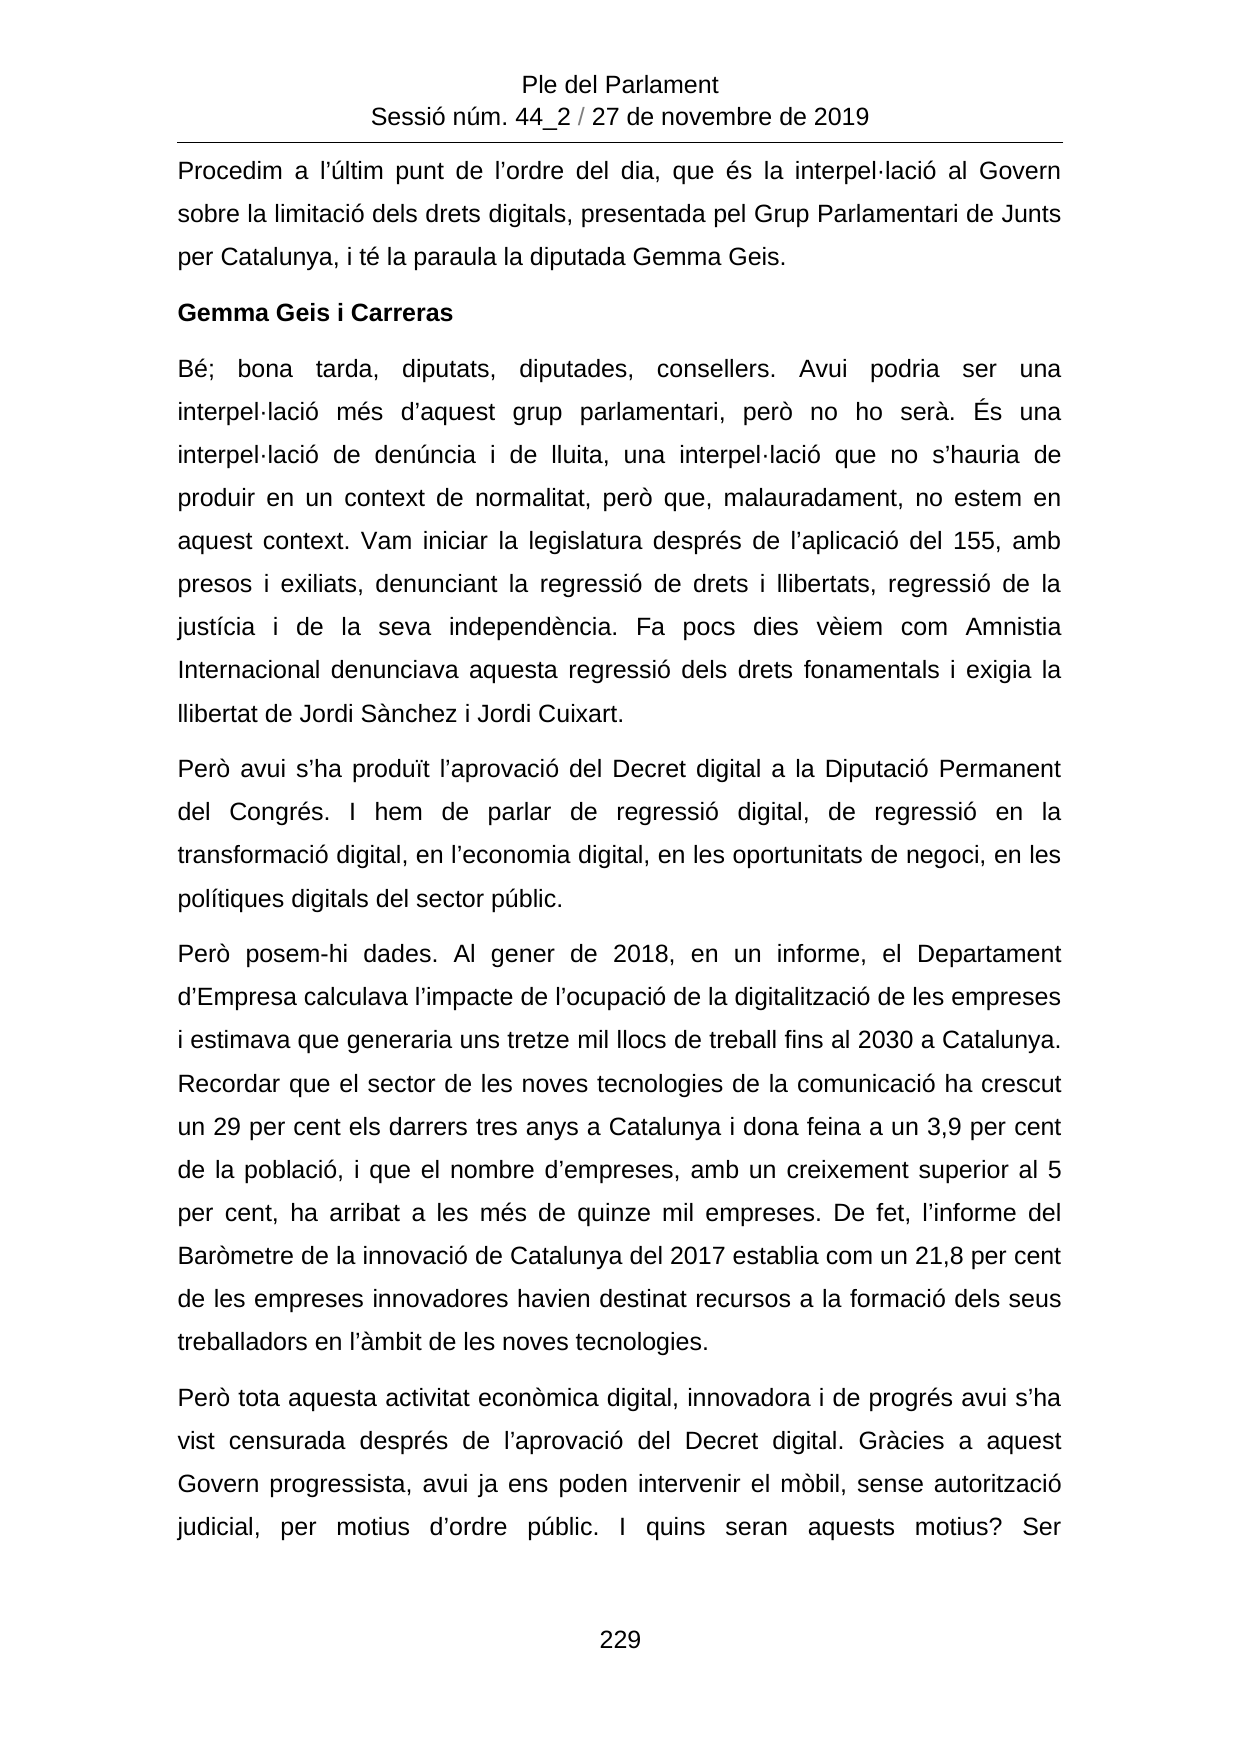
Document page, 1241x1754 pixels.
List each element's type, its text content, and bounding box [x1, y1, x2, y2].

text Procedim a l’últim punt de l’ordre del dia, que és la interpel·lació al Govern sobre la limitació dels drets digitals, presentada pel Grup Parlamentari de Junts per Catalunya, i té la paraula la diputada Gemma Geis. [177, 156, 1063, 271]
text Bé; bona tarda, diputats, diputades, consellers. Avui podria ser una interpel·lació més d’aquest grup parlamentari, però no ho serà. És una interpel·lació de denúncia i de lluita, una interpel·lació que no s’hauria de produir en un context de normalitat, però que, malauradament, no estem en aquest context. Vam iniciar la legislatura després de l’aplicació del 155, amb presos i exiliats, denunciant la regressió de drets i llibertats, regressió de la justícia i de la seva independència. Fa pocs dies vèiem com Amnistia Internacional denunciava aquesta regressió dels drets fonamentals i exigia la llibertat de Jordi Sànchez i Jordi Cuixart. [177, 353, 1063, 727]
text Però avui s’ha produït l’aprovació del Decret digital a la Diputació Permanent del Congrés. I hem de parlar de regressió digital, de regressió en la transformació digital, en l’economia digital, en les oportunitats de negoci, en les polítiques digitals del sector públic. [177, 754, 1063, 912]
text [177, 1383, 1063, 1541]
text Però posem-hi dades. Al gener de 2018, en un informe, el Departament d’Empresa calculava l’impacte de l’ocupació de la digitalització de les empreses i estimava que generaria uns tretze mil llocs de treball fins al 2030 a Catalunya. Recordar que el sector de les noves tecnologies de la comunicació ha crescut un 29 per cent els darrers tres anys a Catalunya i dona feina a un 3,9 per cent de la població, i que el nombre d’empreses, amb un creixement superior al 5 per cent, ha arribat a les més de quinze mil empreses. De fet, l’informe del Baròmetre de la innovació de Catalunya del 2017 establia com un 21,8 per cent de les empreses innovadores havien destinat recursos a la formació dels seus treballadors en l’àmbit de les noves tecnologies. [177, 939, 1063, 1356]
text Gemma Geis i Carreras [177, 298, 1063, 327]
